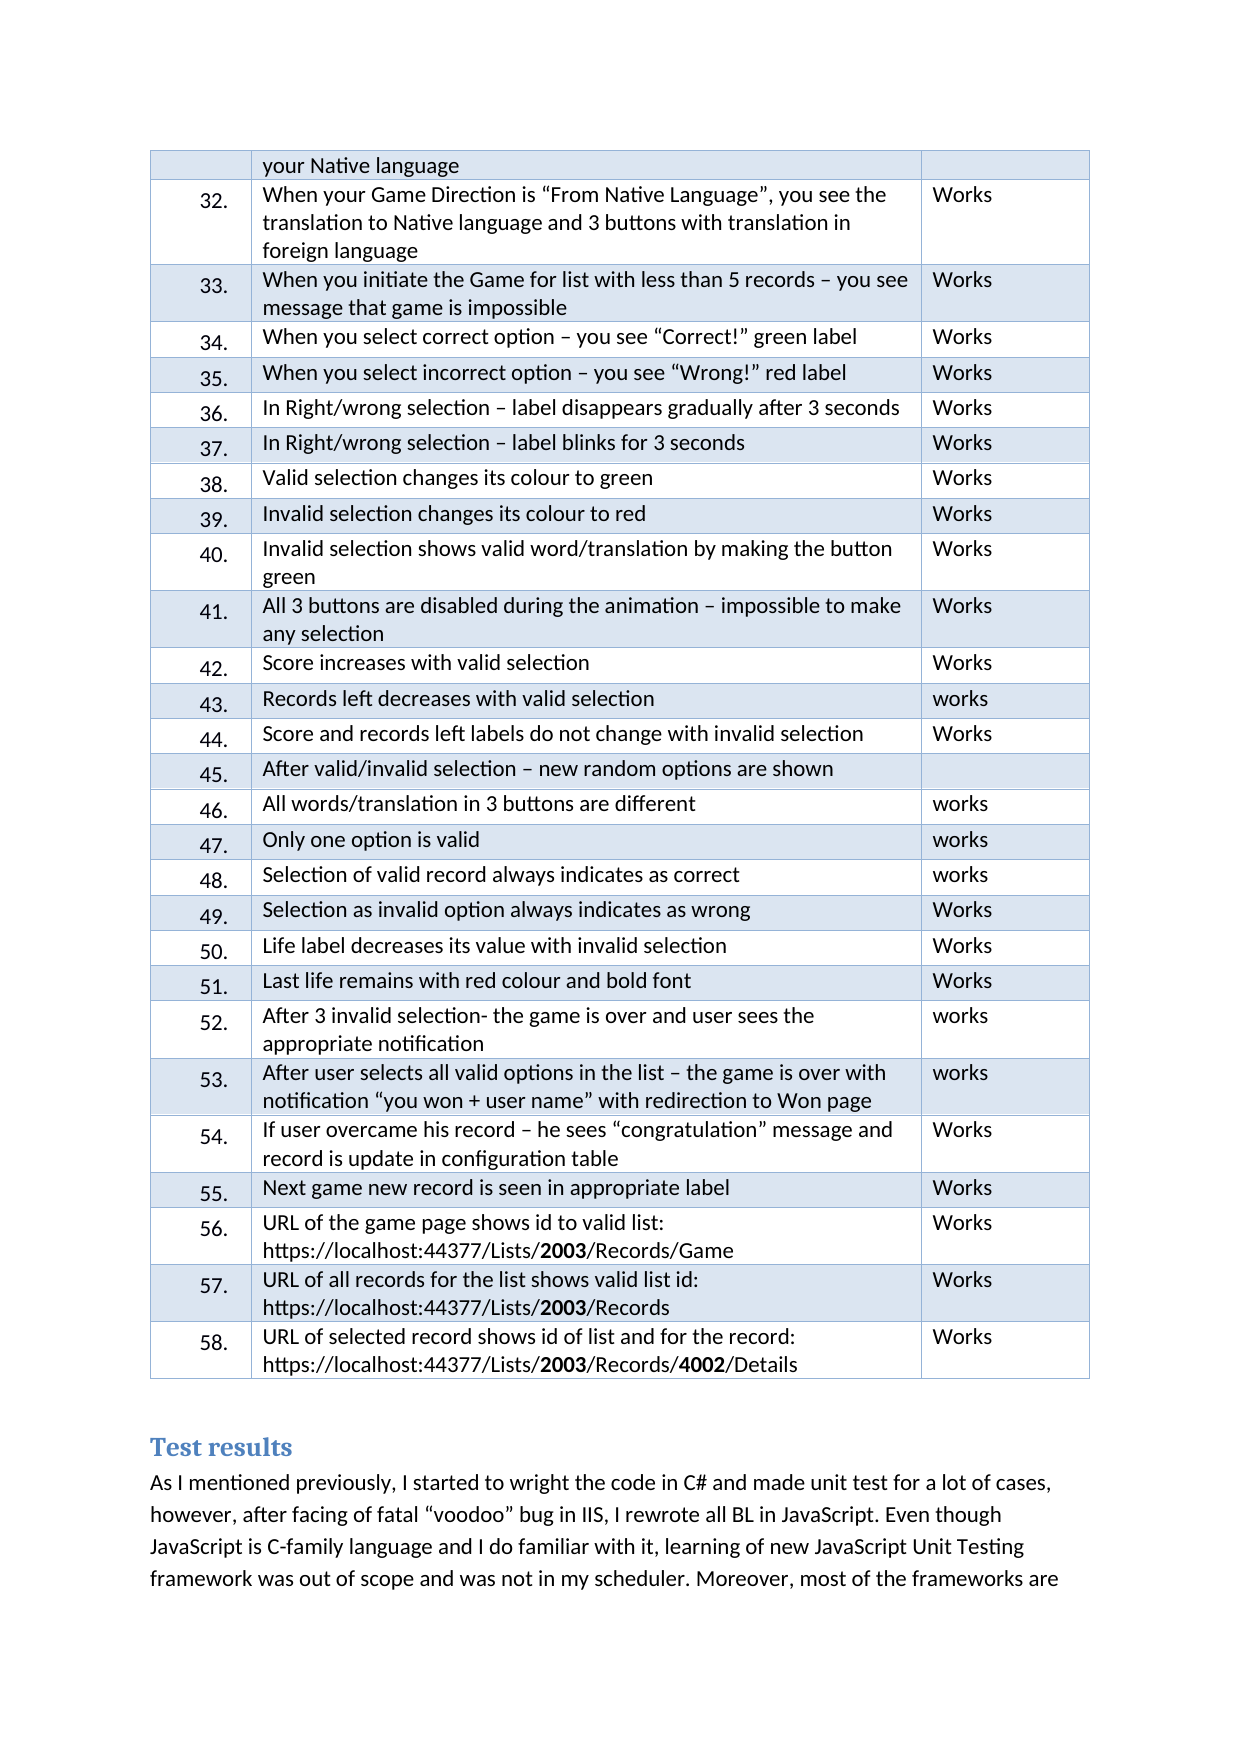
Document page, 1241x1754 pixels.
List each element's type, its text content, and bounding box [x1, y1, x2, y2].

table_cell Works [922, 896, 1089, 930]
table_cell Works [922, 1173, 1089, 1207]
table_cell works [922, 860, 1089, 894]
table_cell [151, 1001, 251, 1057]
table_cell Works [922, 499, 1089, 533]
table_cell [151, 966, 251, 1000]
table_cell [151, 1208, 251, 1264]
table_cell Works [922, 393, 1089, 427]
table_cell URL of all records for the list shows valid list id: https://localhost:44377/Lists/2003/Records [252, 1265, 921, 1321]
table_cell Works [922, 719, 1089, 753]
table_cell [151, 464, 251, 498]
table_cell [151, 428, 251, 462]
table_cell Records left decreases with valid selection [252, 684, 921, 718]
table_cell Only one option is valid [252, 825, 921, 859]
table_cell In Right/wrong selection – label disappears gradually after 3 seconds [252, 393, 921, 427]
table_cell Selection as invalid option always indicates as wrong [252, 896, 921, 930]
table_cell Score increases with valid selection [252, 648, 921, 683]
table_cell Works [922, 648, 1089, 683]
table_cell [151, 358, 251, 392]
table_cell [151, 1116, 251, 1172]
table_cell Works [922, 464, 1089, 498]
table_cell If user overcame his record – he sees “congratulation” message and record is update in configuration table [252, 1116, 921, 1172]
table_cell Works [922, 1208, 1089, 1264]
table_cell Works [922, 180, 1089, 264]
table_cell [151, 1265, 251, 1321]
table_cell [151, 896, 251, 930]
table_cell URL of the game page shows id to valid list: https://localhost:44377/Lists/2003/Records/Game [252, 1208, 921, 1264]
table_cell works [922, 684, 1089, 718]
table_cell After 3 invalid selection- the game is over and user sees the appropriate notification [252, 1001, 921, 1057]
table_cell Works [922, 534, 1089, 590]
table_cell [151, 648, 251, 683]
table_cell [151, 393, 251, 427]
table_cell Selection of valid record always indicates as correct [252, 860, 921, 894]
table_cell Last life remains with red colour and bold font [252, 966, 921, 1000]
table_cell Works [922, 966, 1089, 1000]
table_cell After valid/invalid selection – new random options are shown [252, 754, 921, 788]
table_cell Works [922, 1265, 1089, 1321]
table_cell Works [922, 428, 1089, 462]
table_cell Life label decreases its value with invalid selection [252, 931, 921, 965]
table_cell [151, 591, 251, 647]
table_cell When you select incorrect option – you see “Wrong!” red label [252, 358, 921, 392]
table_cell [151, 322, 251, 357]
table_cell [151, 265, 251, 321]
table_cell works [922, 825, 1089, 859]
table_cell [151, 719, 251, 753]
subtitle Test results [150, 1432, 1090, 1463]
table_cell [151, 825, 251, 859]
table_cell Next game new record is seen in appropriate label [252, 1173, 921, 1207]
table_cell When you select correct option – you see “Correct!” green label [252, 322, 921, 357]
table_cell [151, 1173, 251, 1207]
table_cell URL of selected record shows id of list and for the record: https://localhost:44377/Lists/2003/Records/4002/Details [252, 1322, 921, 1378]
table_cell [151, 1059, 251, 1114]
table_cell [151, 790, 251, 824]
table_cell Invalid selection changes its colour to red [252, 499, 921, 533]
table_cell Score and records left labels do not change with invalid selection [252, 719, 921, 753]
table_cell Valid selection changes its colour to green [252, 464, 921, 498]
table_cell When your Game Direction is “From Native Language”, you see the translation to Native language and 3 buttons with translation in foreign language [252, 180, 921, 264]
table_cell In Right/wrong selection – label blinks for 3 seconds [252, 428, 921, 462]
table_cell Works [922, 931, 1089, 965]
table_cell All words/translation in 3 buttons are different [252, 790, 921, 824]
table_cell [151, 931, 251, 965]
table_cell [151, 860, 251, 894]
table_cell After user selects all valid options in the list – the game is over with notification “you won + user name” with redirection to Won page [252, 1059, 921, 1114]
table_cell Works [922, 265, 1089, 321]
table_cell When you initiate the Game for list with less than 5 records – you see message that game is impossible [252, 265, 921, 321]
table_cell Works [922, 322, 1089, 357]
table_cell [151, 684, 251, 718]
table_cell Works [922, 1322, 1089, 1378]
table_cell works [922, 1001, 1089, 1057]
table_cell Works [922, 1116, 1089, 1172]
table_cell All 3 buttons are disabled during the animation – impossible to make any selection [252, 591, 921, 647]
table_cell [151, 499, 251, 533]
table_cell [151, 151, 251, 179]
table_cell Works [922, 151, 1089, 179]
table_cell [151, 754, 251, 788]
table_cell Works [922, 358, 1089, 392]
table_cell [151, 1322, 251, 1378]
table_cell Invalid selection shows valid word/translation by making the button green [252, 534, 921, 590]
table_cell works [922, 1059, 1089, 1114]
table_cell works [922, 790, 1089, 824]
table_cell [151, 534, 251, 590]
table_cell [151, 180, 251, 264]
table_cell [922, 754, 1089, 788]
table_cell Works [922, 591, 1089, 647]
